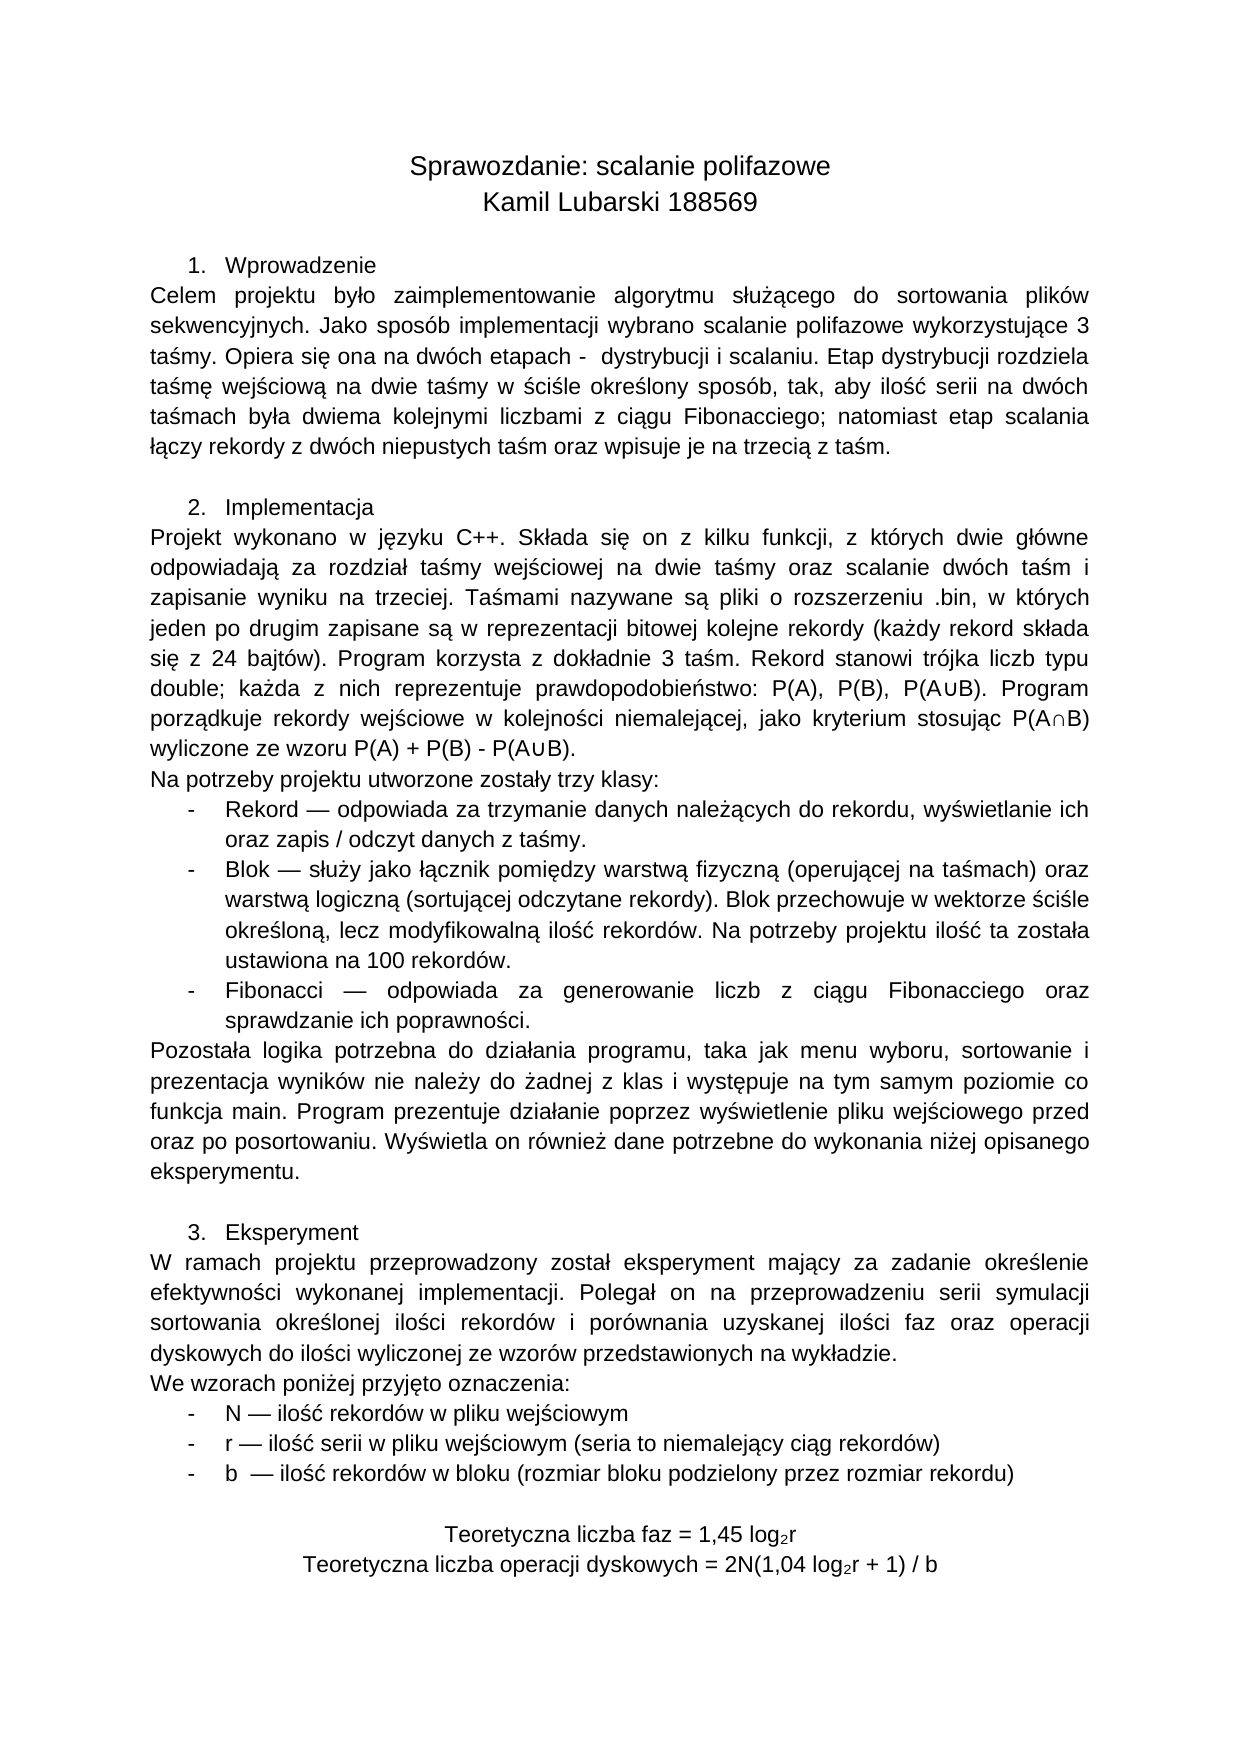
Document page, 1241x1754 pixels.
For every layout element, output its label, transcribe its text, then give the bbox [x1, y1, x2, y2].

list Implementacja [187, 494, 1090, 520]
list b — ilość rekordów w bloku (rozmiar bloku podzielony przez rozmiar rekordu) [187, 1460, 1090, 1487]
text Projekt wykonano w języku C++. Składa się on z kilku funkcji, z których dwie główne odpowiadają za rozdział taśmy wejściowej na dwie taśmy oraz scalanie dwóch taśm i zapisanie wyniku na trzeciej. Taśmami nazywane są pliki o rozszerzeniu .bin, w których jeden po drugim zapisane są w reprezentacji bitowej kolejne rekordy (każdy rekord składa się z 24 bajtów). Program korzysta z dokładnie 3 taśm. Rekord stanowi trójka liczb typu double; każda z nich reprezentuje prawdopodobieństwo: P(A), P(B), P(A∪B). Program porządkuje rekordy wejściowe w kolejności niemalejącej, jako kryterium stosując P(A∩B) wyliczone ze wzoru P(A) + P(B) - P(A∪B). [150, 524, 1090, 762]
text Kamil Lubarski 188569 [150, 186, 1090, 217]
list Fibonacci — odpowiada za generowanie liczb z ciągu Fibonacciego oraz sprawdzanie ich poprawności. [187, 977, 1090, 1034]
text Teoretyczna liczba operacji dyskowych = 2N(1,04 log₂r + 1) / b [150, 1551, 1090, 1577]
list Blok — służy jako łącznik pomiędzy warstwą fizyczną (operującej na taśmach) oraz warstwą logiczną (sortującej odczytane rekordy). Blok przechowuje w wektorze ściśle określoną, lecz modyfikowalną ilość rekordów. Na potrzeby projektu ilość ta została ustawiona na 100 rekordów. [187, 856, 1090, 973]
list Wprowadzenie [187, 252, 1090, 278]
text Celem projektu było zaimplementowanie algorytmu służącego do sortowania plików sekwencyjnych. Jako sposób implementacji wybrano scalanie polifazowe wykorzystujące 3 taśmy. Opiera się ona na dwóch etapach - dystrybucji i scalaniu. Etap dystrybucji rozdziela taśmę wejściową na dwie taśmy w ściśle określony sposób, tak, aby ilość serii na dwóch taśmach była dwiema kolejnymi liczbami z ciągu Fibonacciego; natomiast etap scalania łączy rekordy z dwóch niepustych taśm oraz wpisuje je na trzecią z taśm. [150, 282, 1090, 460]
text We wzorach poniżej przyjęto oznaczenia: [150, 1370, 1090, 1396]
text Na potrzeby projektu utworzone zostały trzy klasy: [150, 766, 1090, 792]
text W ramach projektu przeprowadzony został eksperyment mający za zadanie określenie efektywności wykonanej implementacji. Polegał on na przeprowadzeniu serii symulacji sortowania określonej ilości rekordów i porównania uzyskanej ilości faz oraz operacji dyskowych do ilości wyliczonej ze wzorów przedstawionych na wykładzie. [150, 1249, 1090, 1366]
text Sprawozdanie: scalanie polifazowe [150, 150, 1090, 181]
text Teoretyczna liczba faz = 1,45 log₂r [150, 1521, 1090, 1547]
list Rekord — odpowiada za trzymanie danych należących do rekordu, wyświetlanie ich oraz zapis / odczyt danych z taśmy. [187, 796, 1090, 852]
list r — ilość serii w pliku wejściowym (seria to niemalejący ciąg rekordów) [187, 1430, 1090, 1457]
text Pozostała logika potrzebna do działania programu, taka jak menu wyboru, sortowanie i prezentacja wyników nie należy do żadnej z klas i występuje na tym samym poziomie co funkcja main. Program prezentuje działanie poprzez wyświetlenie pliku wejściowego przed oraz po posortowaniu. Wyświetla on również dane potrzebne do wykonania niżej opisanego eksperymentu. [150, 1037, 1090, 1185]
list N — ilość rekordów w pliku wejściowym [187, 1400, 1090, 1426]
list Eksperyment [187, 1219, 1090, 1245]
